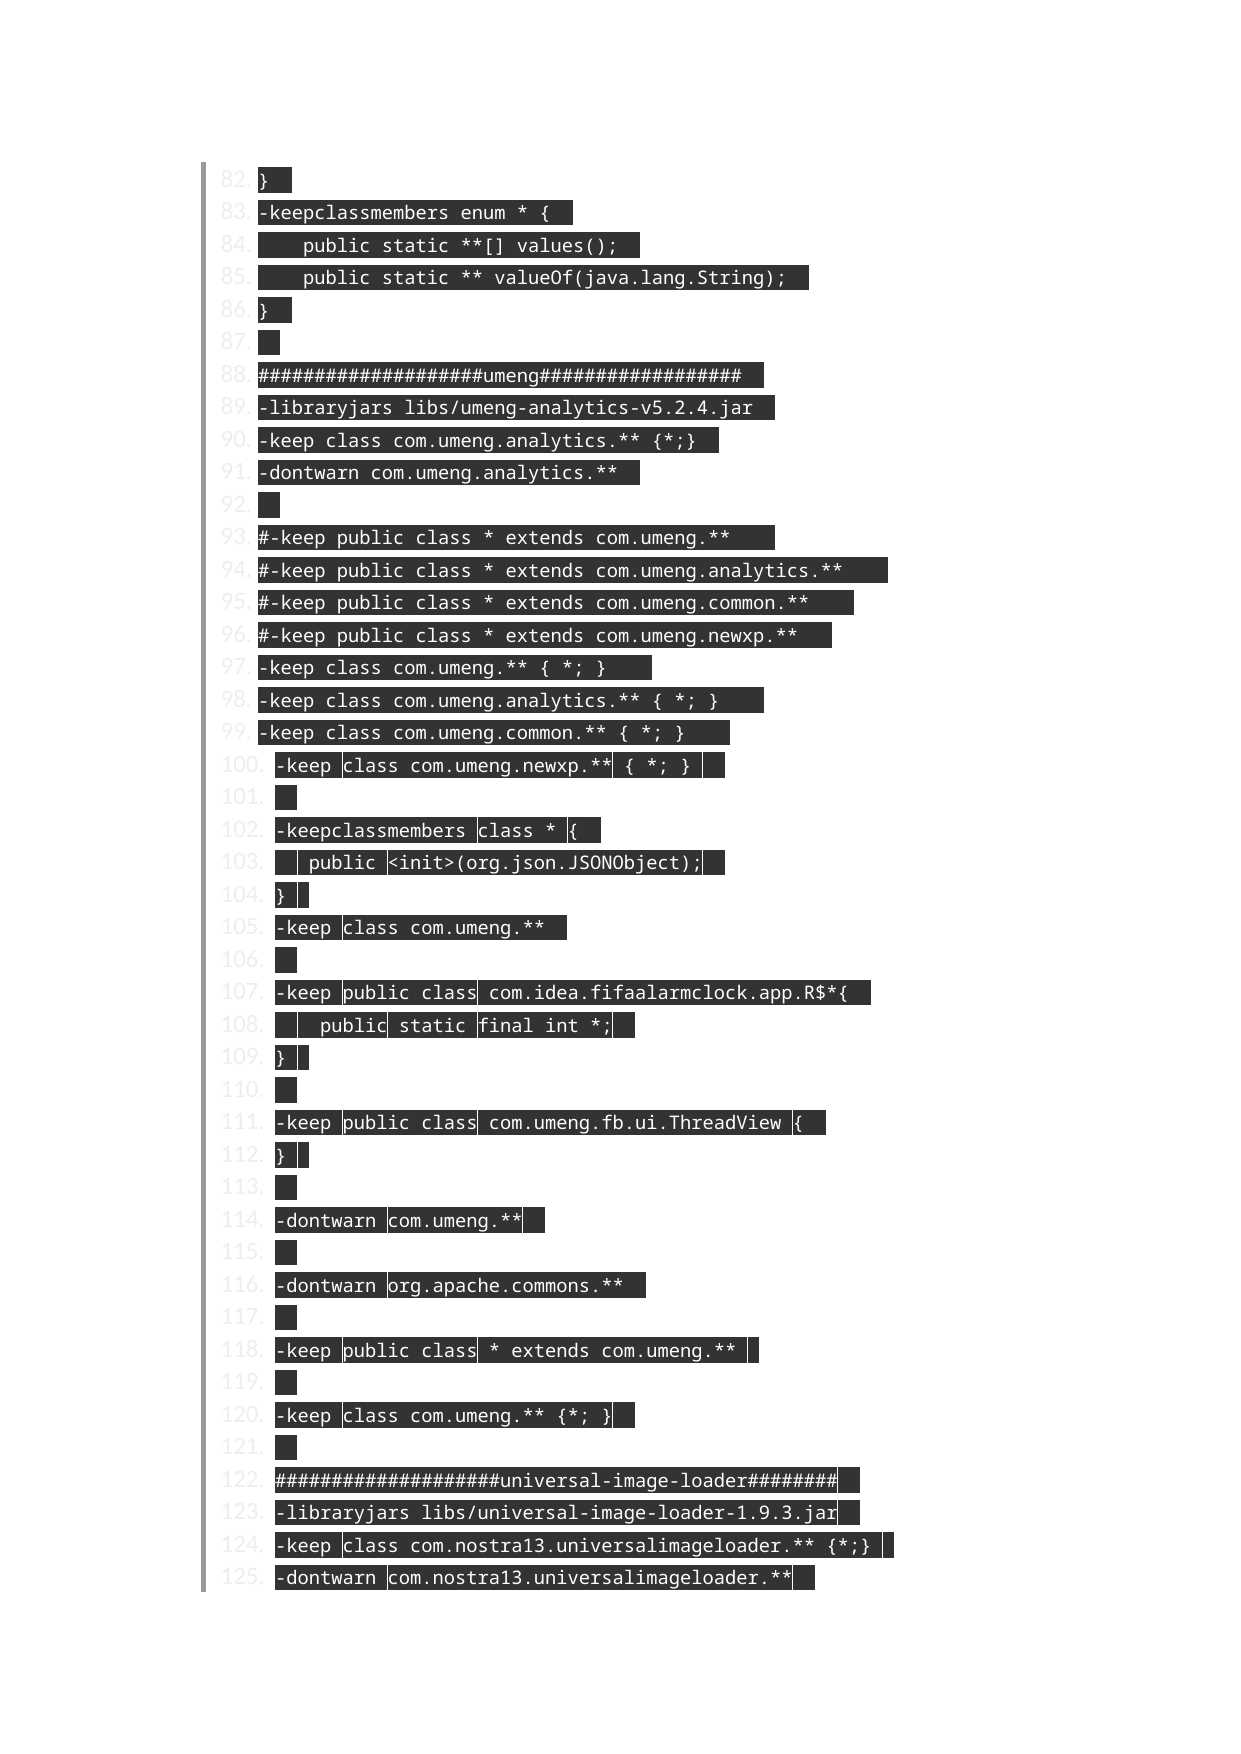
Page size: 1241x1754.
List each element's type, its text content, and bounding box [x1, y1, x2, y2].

list public static final int *; [206, 1007, 1053, 1039]
list #-keep public class * extends com.umeng.newxp.** [206, 617, 1053, 649]
list ####################universal-image-loader######## [206, 1462, 1053, 1494]
list -keepclassmembers enum * { [206, 194, 1053, 227]
list } [206, 292, 1053, 324]
list #-keep public class * extends com.umeng.common.** [206, 584, 1053, 617]
list -keep class com.umeng.** { *; } [206, 649, 1053, 682]
list -keep class com.umeng.newxp.** { *; } [206, 747, 1053, 779]
list ####################umeng################## [206, 357, 1053, 389]
list -dontwarn com.nostra13.universalimageloader.** [206, 1559, 1053, 1592]
list -dontwarn com.umeng.** [206, 1202, 1053, 1234]
list #-keep public class * extends com.umeng.analytics.** [206, 552, 1053, 584]
list } [206, 1039, 1053, 1072]
list -dontwarn com.umeng.analytics.** [206, 454, 1053, 487]
list #-keep public class * extends com.umeng.** [206, 519, 1053, 552]
list -keep public class * extends com.umeng.** [206, 1332, 1053, 1364]
list -keep class com.umeng.** {*; } [206, 1397, 1053, 1429]
list -keep public class com.idea.fifaalarmclock.app.R$*{ [206, 974, 1053, 1007]
list -keep class com.nostra13.universalimageloader.** {*;} [206, 1527, 1053, 1559]
list } [206, 1137, 1053, 1169]
list -dontwarn org.apache.commons.** [206, 1267, 1053, 1299]
list public <init>(org.json.JSONObject); [206, 844, 1053, 877]
list -keepclassmembers class * { [206, 812, 1053, 844]
list } [206, 162, 1053, 194]
list -keep class com.umeng.common.** { *; } [206, 714, 1053, 747]
list } [206, 877, 1053, 909]
list -libraryjars libs/umeng-analytics-v5.2.4.jar [206, 389, 1053, 422]
list -keep class com.umeng.analytics.** {*;} [206, 422, 1053, 454]
list -libraryjars libs/universal-image-loader-1.9.3.jar [206, 1494, 1053, 1527]
list -keep class com.umeng.analytics.** { *; } [206, 682, 1053, 714]
list -keep public class com.umeng.fb.ui.ThreadView { [206, 1104, 1053, 1137]
list public static ** valueOf(java.lang.String); [206, 259, 1053, 292]
list -keep class com.umeng.** [206, 909, 1053, 942]
list public static **[] values(); [206, 227, 1053, 259]
